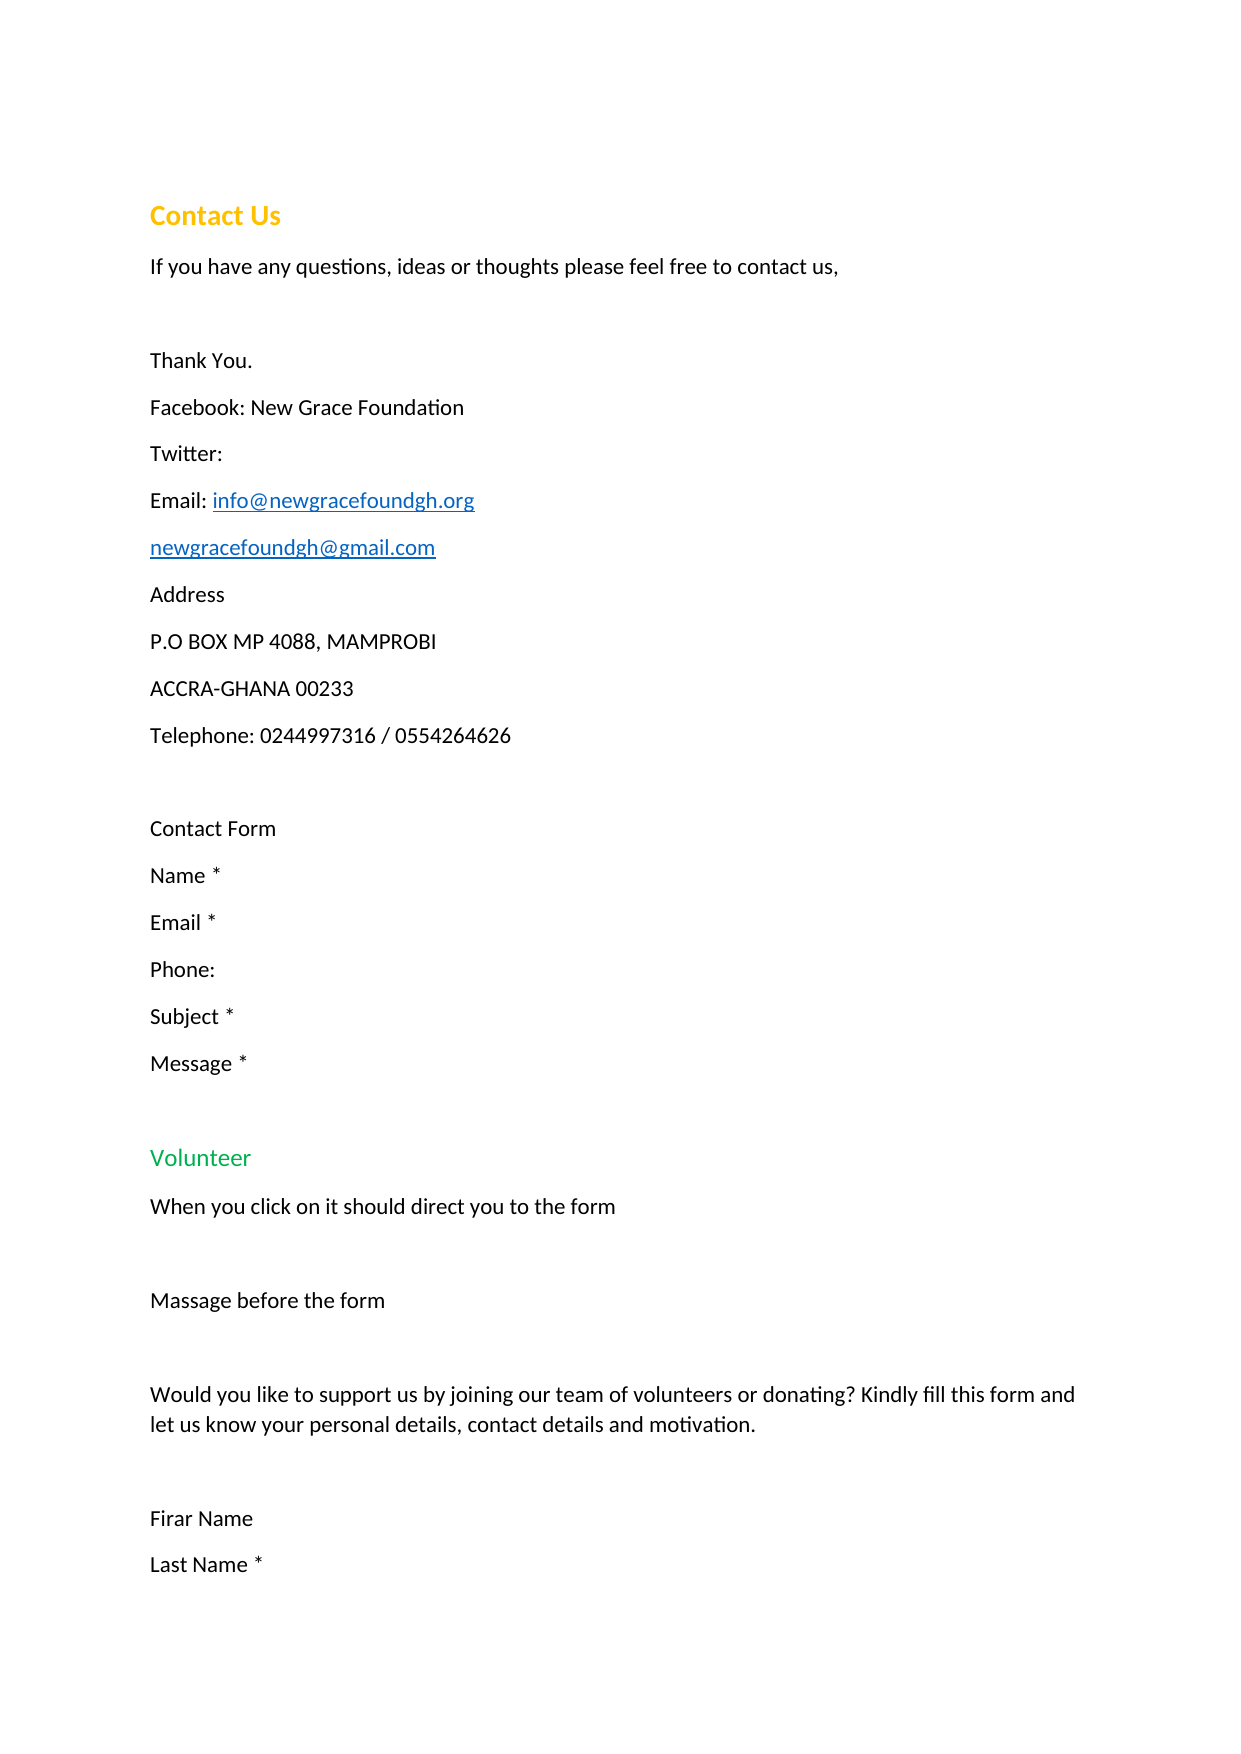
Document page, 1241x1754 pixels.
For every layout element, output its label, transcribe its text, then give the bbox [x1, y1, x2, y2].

text Thank You. [150, 346, 1090, 374]
text Address [150, 580, 1090, 608]
text If you have any questions, ideas or thoughts please feel free to contact us, [150, 252, 1090, 280]
text Phone: [150, 955, 1090, 983]
text Contact Us [150, 197, 1090, 232]
text Twitter: [150, 439, 1090, 467]
text Last Name * [150, 1551, 1090, 1578]
text Message * [150, 1049, 1090, 1077]
text When you click on it should direct you to the form [150, 1192, 1090, 1220]
text Email: info@newgracefoundgh.org [150, 486, 1090, 514]
text newgracefoundgh@gmail.com [150, 533, 1090, 561]
text Telephone: 0244997316 / 0554264626 [150, 721, 1090, 749]
text Massage before the form [150, 1286, 1090, 1314]
text Subject * [150, 1002, 1090, 1030]
text Name * [150, 861, 1090, 889]
text ACCRA-GHANA 00233 [150, 674, 1090, 702]
text Would you like to support us by joining our team of volunteers or donating? Kindly fill this form and let us know your personal details, contact details and motivation. [150, 1380, 1090, 1438]
text Firar Name [150, 1504, 1090, 1532]
text P.O BOX MP 4088, MAMPROBI [150, 627, 1090, 655]
text Email * [150, 908, 1090, 936]
text Facebook: New Grace Foundation [150, 393, 1090, 421]
text Contact Form [150, 814, 1090, 842]
text Volunteer [150, 1143, 1090, 1173]
